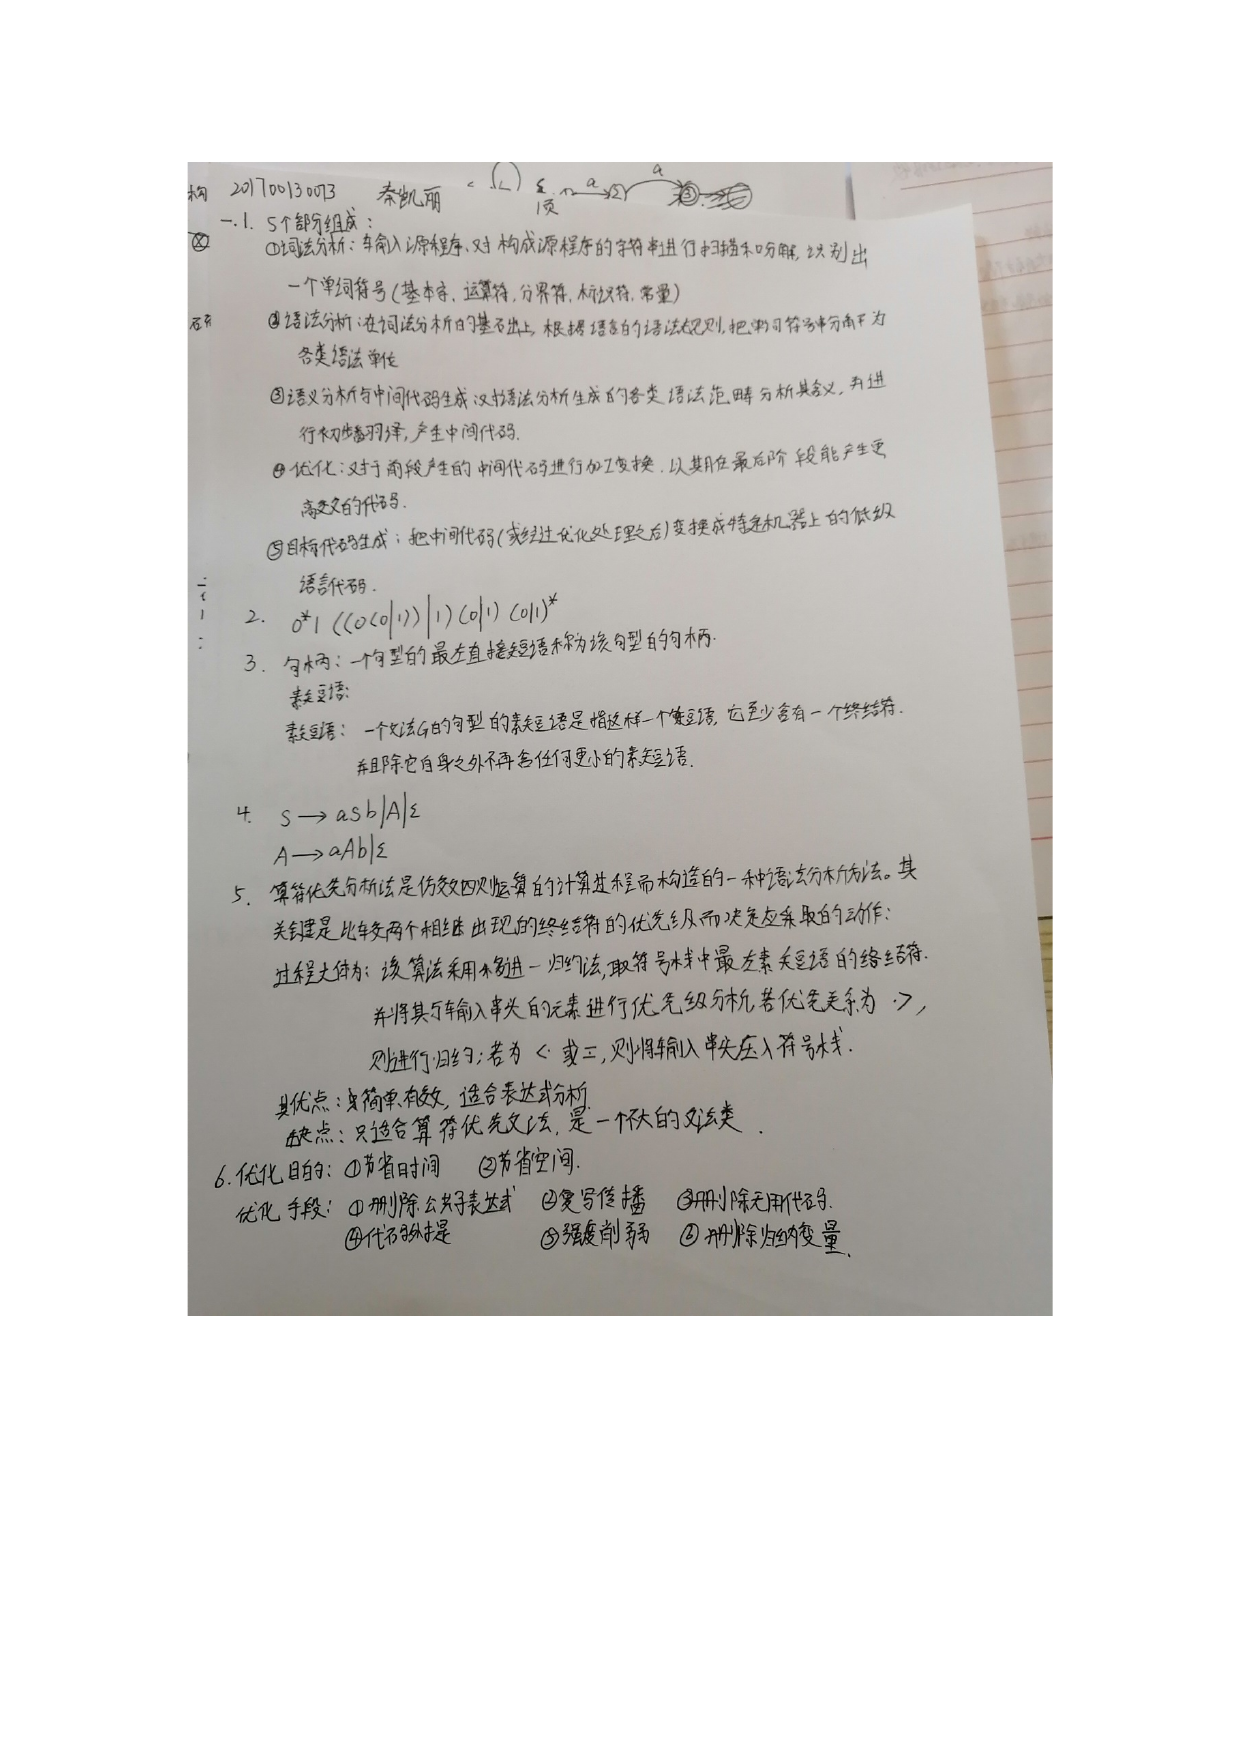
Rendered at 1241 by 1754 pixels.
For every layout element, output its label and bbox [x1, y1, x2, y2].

picture [187, 162, 1053, 1316]
